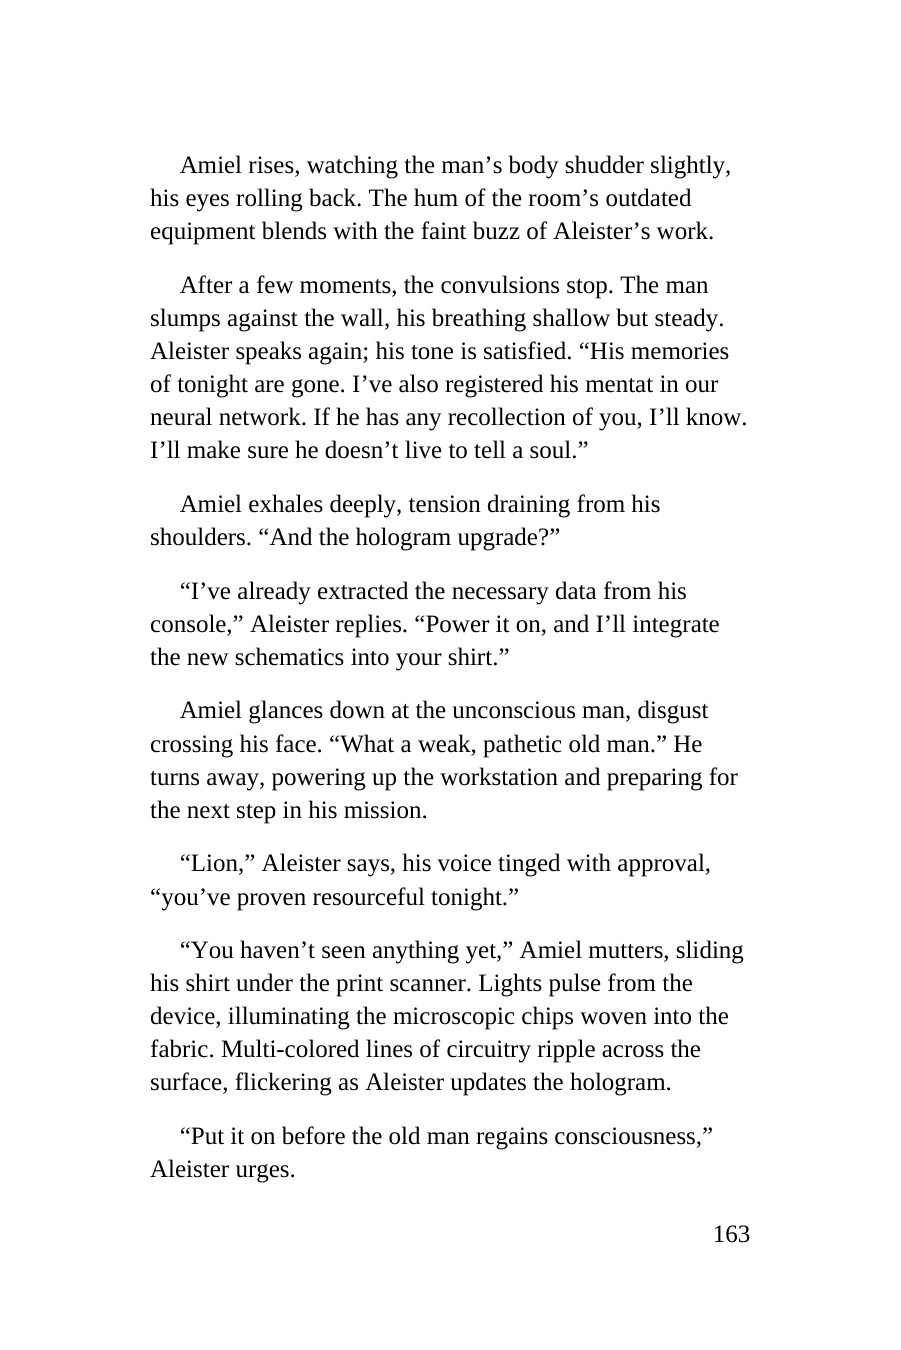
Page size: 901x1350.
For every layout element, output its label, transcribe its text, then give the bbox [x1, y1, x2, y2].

text “Put it on before the old man regains consciousness,” Aleister urges. [150, 1121, 750, 1183]
text After a few moments, the convulsions stop. The man slumps against the wall, his breathing shallow but steady. Aleister speaks again; his tone is satisfied. “His memories of tonight are gone. I’ve also registered his mentat in our neural network. If he has any recollection of you, I’ll know. I’ll make sure he doesn’t live to tell a soul.” [150, 270, 750, 464]
text “I’ve already extracted the necessary data from his console,” Aleister replies. “Power it on, and I’ll integrate the new schematics into your shirt.” [150, 576, 750, 671]
text Amiel exhales deeply, tension draining from his shoulders. “And the hologram upgrade?” [150, 489, 750, 551]
text “You haven’t seen anything yet,” Amiel mutters, sliding his shirt under the print scanner. Lights pulse from the device, illuminating the microscopic chips woven into the fabric. Multi-colored lines of circuitry ripple across the surface, flickering as Aleister updates the hologram. [150, 935, 750, 1096]
text Amiel glances down at the unconscious man, disgust crossing his face. “What a weak, pathetic old man.” He turns away, powering up the workstation and preparing for the next step in his mission. [150, 696, 750, 823]
text “Lion,” Aleister says, his voice tinged with approval, “you’ve proven resourceful tonight.” [150, 848, 750, 910]
text Amiel rises, watching the man’s body shudder slightly, his eyes rolling back. The hum of the room’s outdated equipment blends with the faint buzz of Aleister’s work. [150, 150, 750, 245]
